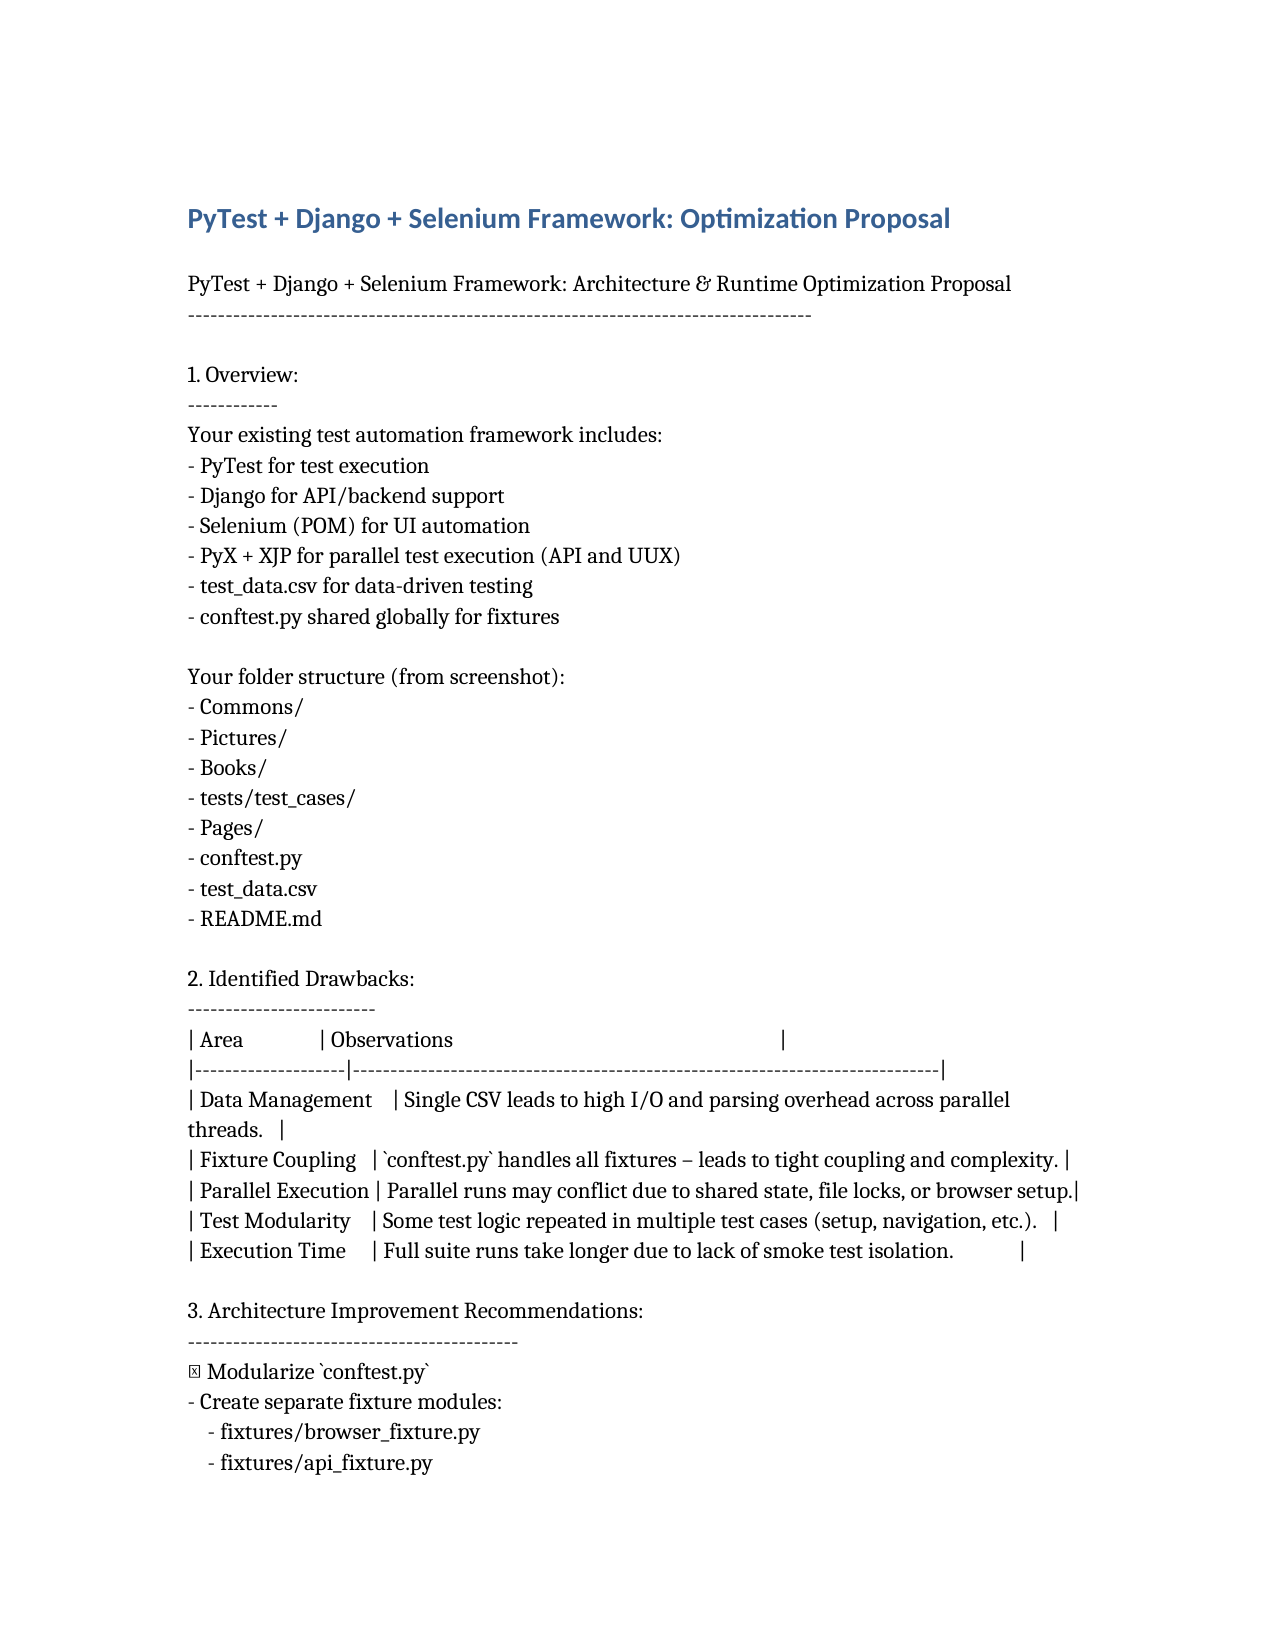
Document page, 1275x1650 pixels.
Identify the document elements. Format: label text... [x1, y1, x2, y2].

subtitle PyTest + Django + Selenium Framework: Optimization Proposal [187, 200, 1087, 236]
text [187, 241, 1087, 1476]
